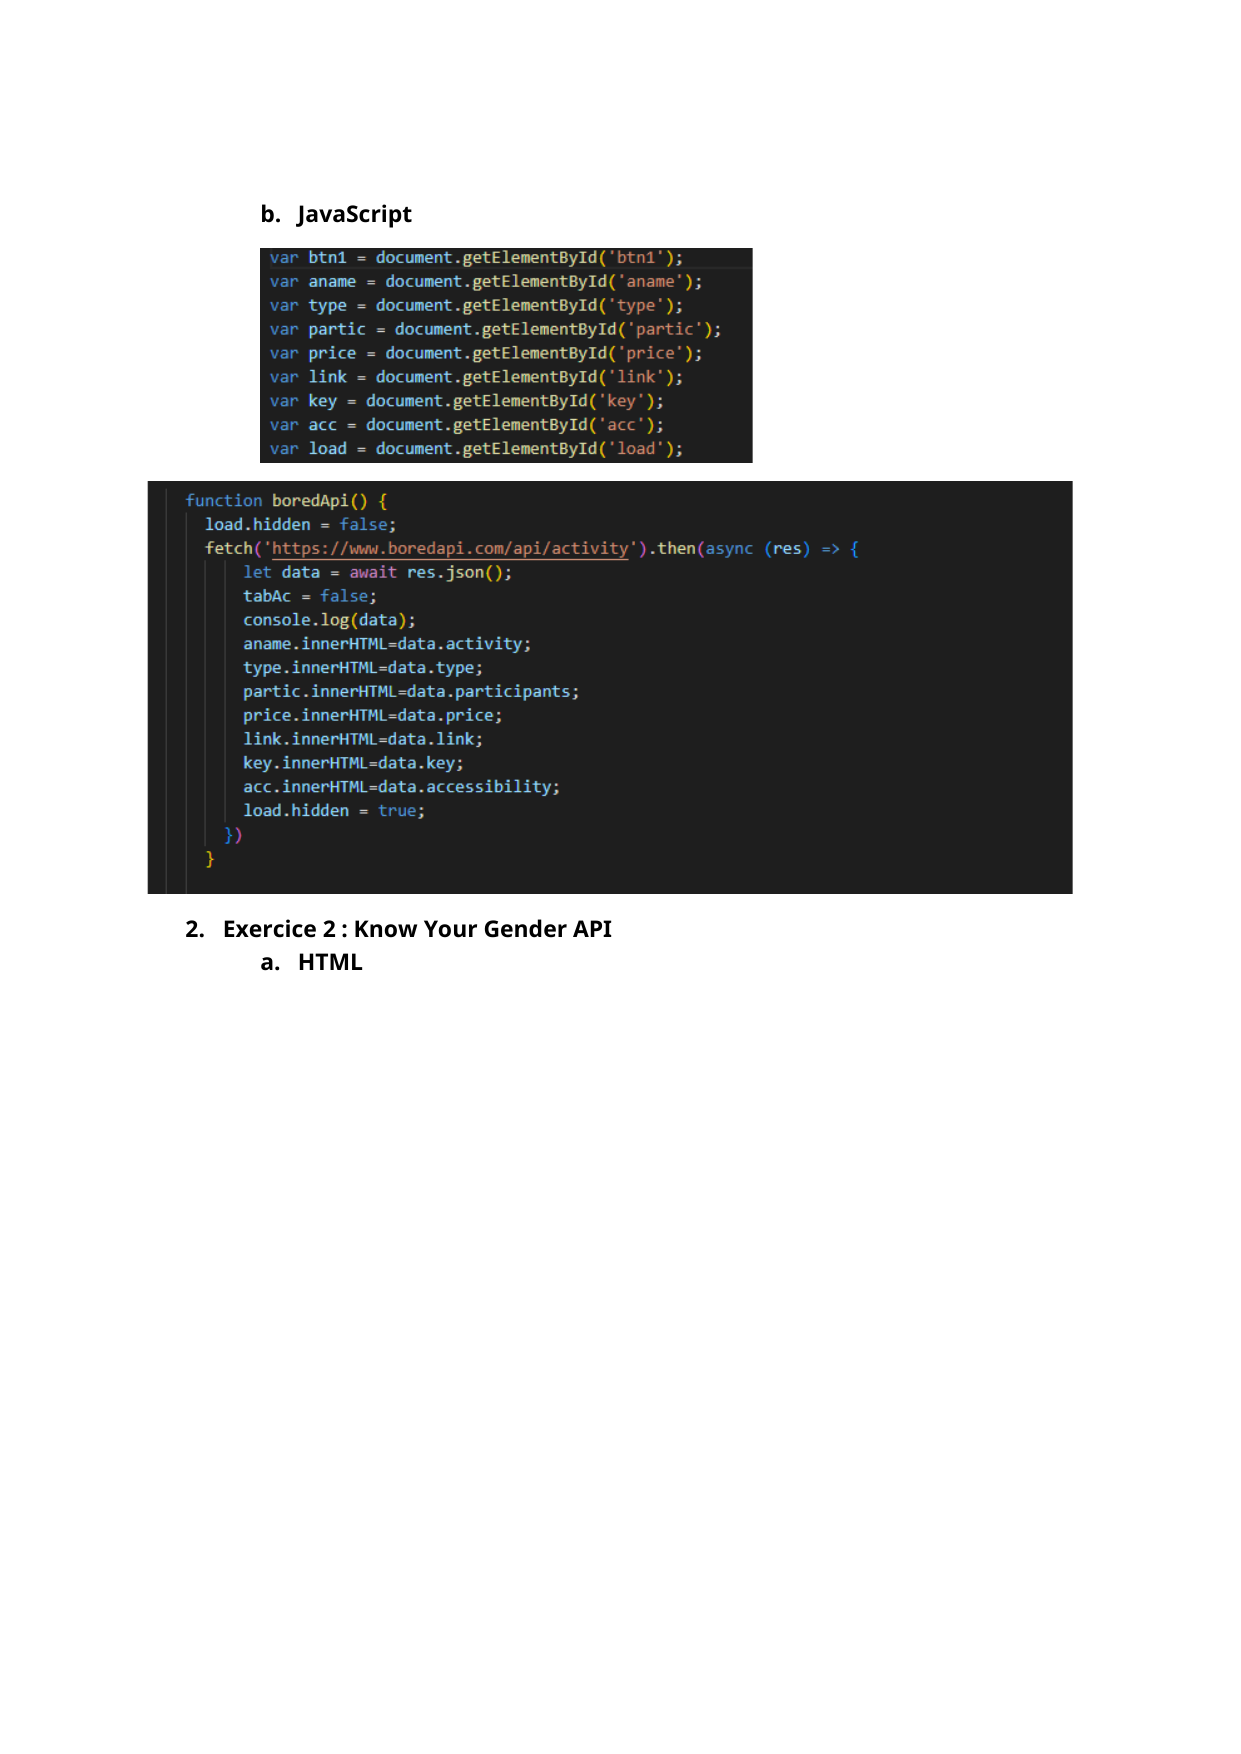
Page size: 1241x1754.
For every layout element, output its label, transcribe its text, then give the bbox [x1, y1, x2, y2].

list HTML [260, 946, 1093, 977]
picture [147, 481, 1073, 894]
picture [260, 248, 753, 463]
list Exercice 2 : Know Your Gender API [185, 912, 1093, 944]
list JavaScript [260, 198, 1093, 229]
